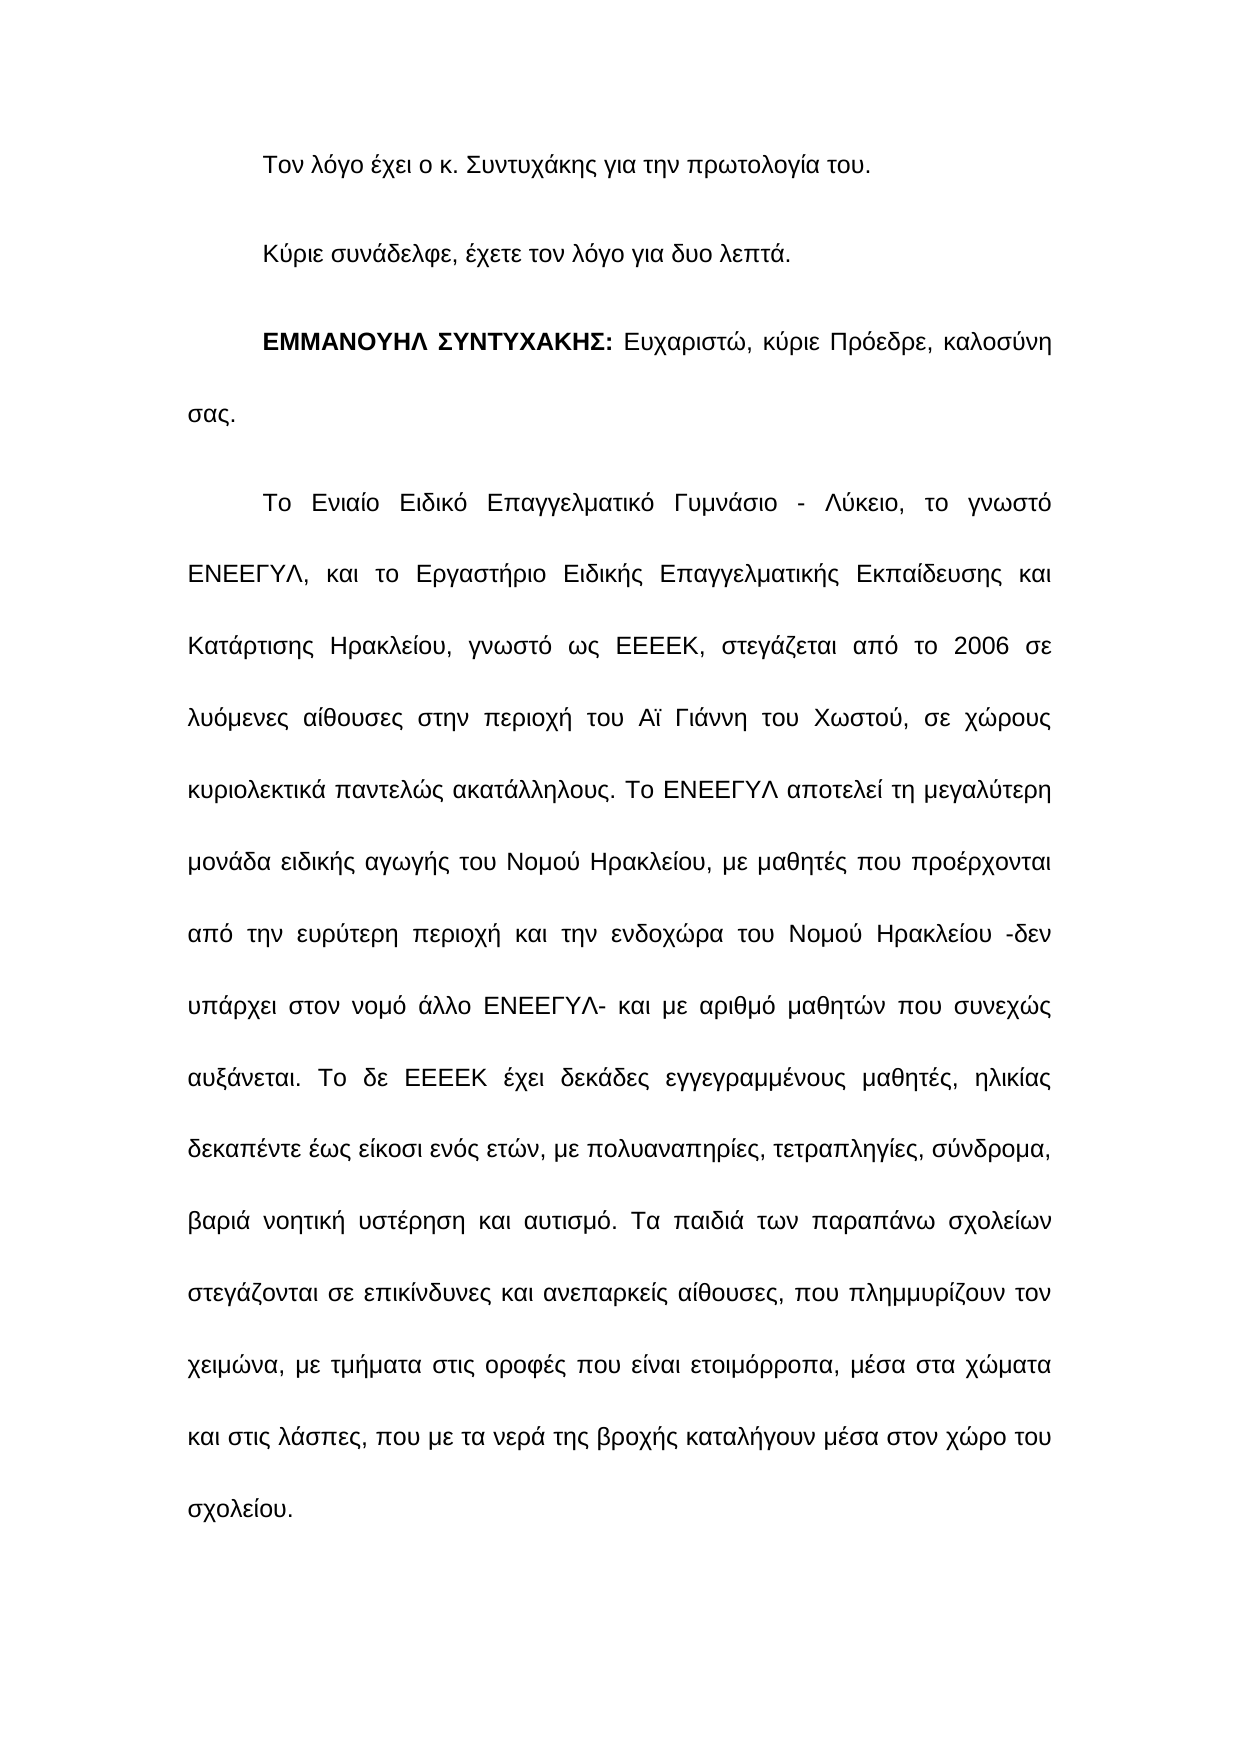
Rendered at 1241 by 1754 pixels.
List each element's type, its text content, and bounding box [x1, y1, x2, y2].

text Τον λόγο έχει ο κ. Συντυχάκης για την πρωτολογία του. [187, 150, 1053, 179]
text Το Ενιαίο Ειδικό Επαγγελματικό Γυμνάσιο - Λύκειο, το γνωστό ΕΝΕΕΓΥΛ, και το Εργαστήριο Ειδικής Επαγγελματικής Εκπαίδευσης και Κατάρτισης Ηρακλείου, γνωστό ως ΕΕΕΕΚ, στεγάζεται από το 2006 σε λυόμενες αίθουσες στην περιοχή του Αϊ Γιάννη του Χωστού, σε χώρους κυριολεκτικά παντελώς ακατάλληλους. Το ΕΝΕΕΓΥΛ αποτελεί τη μεγαλύτερη μονάδα ειδικής αγωγής του Νομού Ηρακλείου, με μαθητές που προέρχονται από την ευρύτερη περιοχή και την ενδοχώρα του Νομού Ηρακλείου -δεν υπάρχει στον νομό άλλο ΕΝΕΕΓΥΛ- και με αριθμό μαθητών που συνεχώς αυξάνεται. Το δε ΕΕΕΕΚ έχει δεκάδες εγγεγραμμένους μαθητές, ηλικίας δεκαπέντε έως είκοσι ενός ετών, με πολυαναπηρίες, τετραπληγίες, σύνδρομα, βαριά νοητική υστέρηση και αυτισμό. Τα παιδιά των παραπάνω σχολείων στεγάζονται σε επικίνδυνες και ανεπαρκείς αίθουσες, που πλημμυρίζουν τον χειμώνα, με τμήματα στις οροφές που είναι ετοιμόρροπα, μέσα στα χώματα και στις λάσπες, που με τα νερά της βροχής καταλήγουν μέσα στον χώρο του σχολείου. [187, 487, 1053, 1522]
text Κύριε συνάδελφε, έχετε τον λόγο για δυο λεπτά. [187, 238, 1053, 267]
text ΕΜΜΑΝΟΥΗΛ ΣΥΝΤΥΧΑΚΗΣ: Ευχαριστώ, κύριε Πρόεδρε, καλοσύνη σας. [187, 327, 1053, 428]
